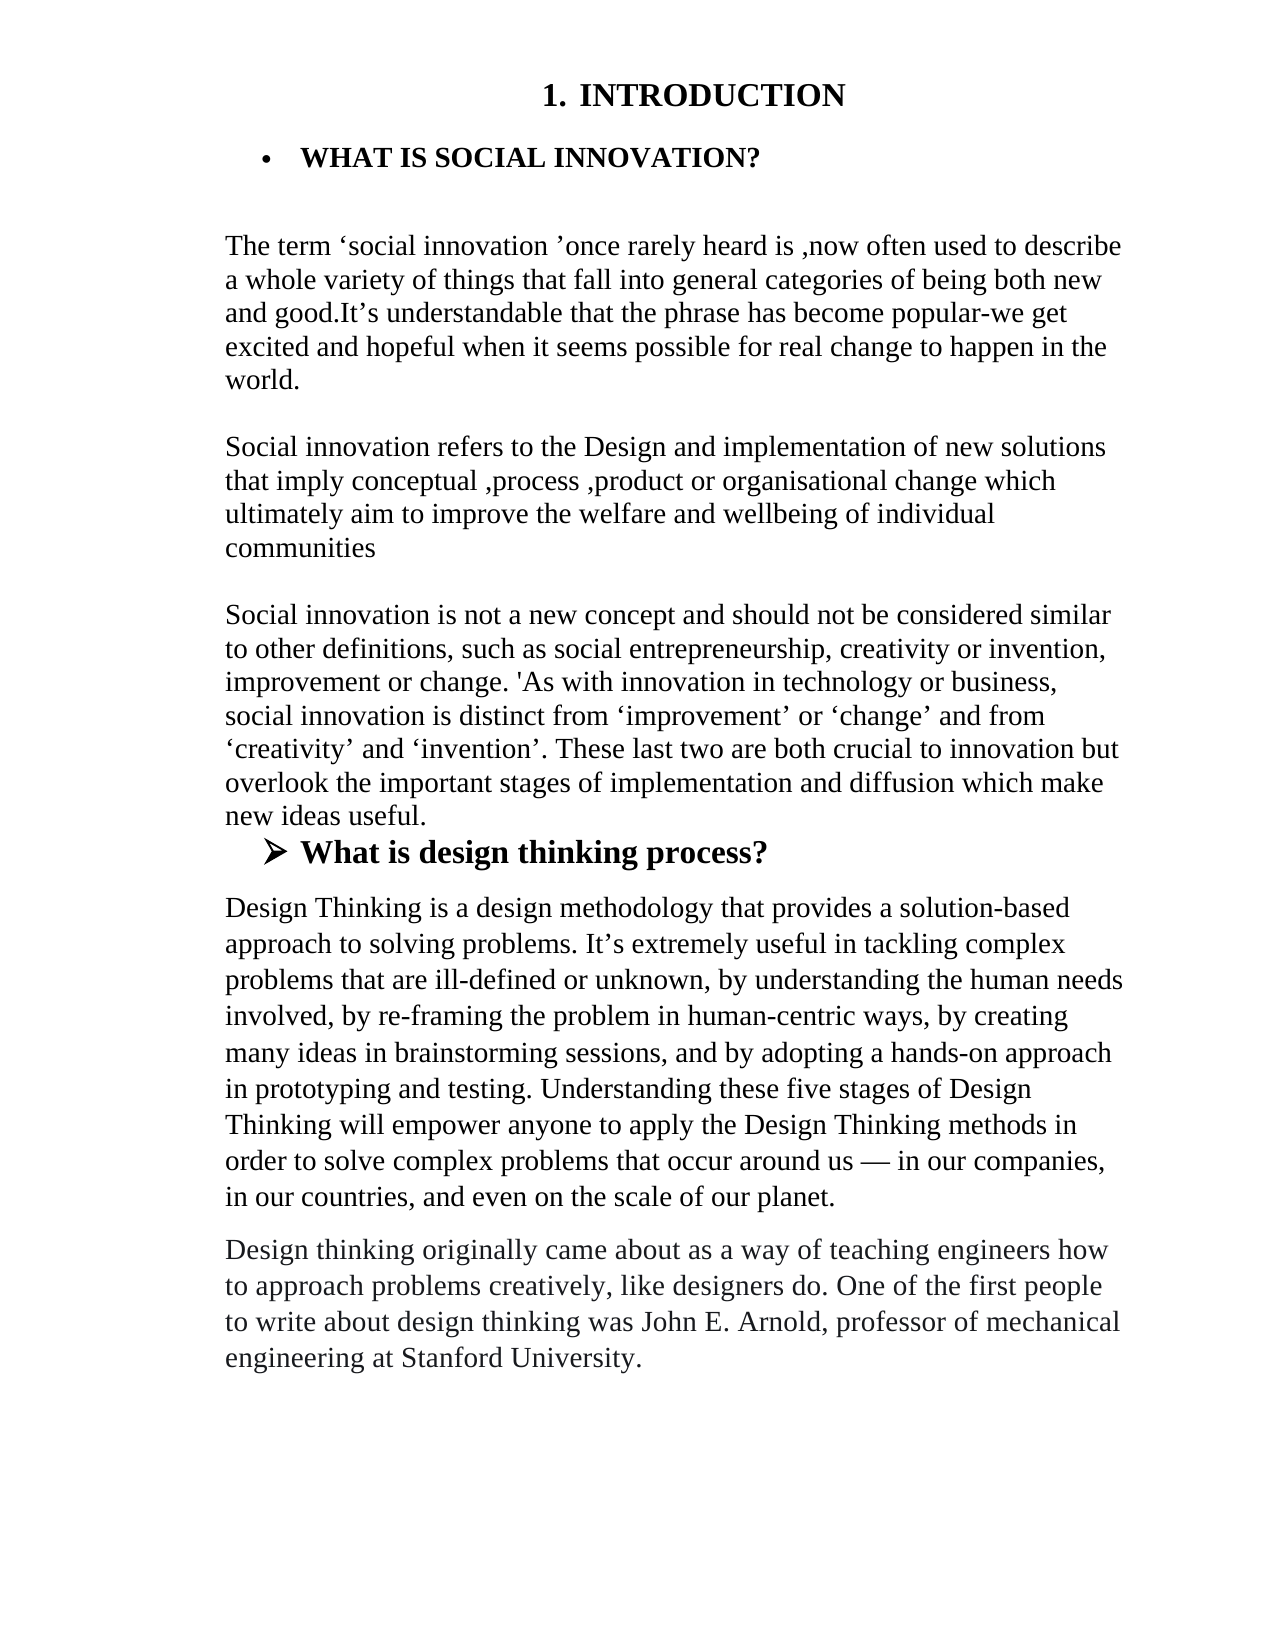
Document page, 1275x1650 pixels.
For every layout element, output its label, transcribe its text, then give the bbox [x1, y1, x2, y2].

list INTRODUCTION [262, 75, 1125, 113]
list What is design thinking process? [262, 832, 1125, 870]
text Design Thinking is a design methodology that provides a solution-based approach to solving problems. It’s extremely useful in tackling complex problems that are ill-defined or unknown, by understanding the human needs involved, by re-framing the problem in human-centric ways, by creating many ideas in brainstorming sessions, and by adopting a hands-on approach in prototyping and testing. Understanding these five stages of Design Thinking will empower anyone to apply the Design Thinking methods in order to solve complex problems that occur around us — in our companies, in our countries, and even on the scale of our planet. [225, 890, 1125, 1213]
list WHAT IS SOCIAL INNOVATION? [262, 140, 1125, 173]
text Design thinking originally came about as a way of teaching engineers how to approach problems creatively, like designers do. One of the first people to write about design thinking was John E. Arnold, professor of mechanical engineering at Stanford University. [225, 1232, 1125, 1374]
text The term ‘social innovation ’once rarely heard is ,now often used to describe a whole variety of things that fall into general categories of being both new and good.It’s understandable that the phrase has become popular-we get excited and hopeful when it seems possible for real change to happen in the world. [225, 228, 1125, 396]
text Social innovation is not a new concept and should not be considered similar to other definitions, such as social entrepreneurship, creativity or invention, improvement or change. 'As with innovation in technology or business, social innovation is distinct from ‘improvement’ or ‘change’ and from ‘creativity’ and ‘invention’. These last two are both crucial to innovation but overlook the important stages of implementation and diffusion which make new ideas useful. [225, 597, 1125, 832]
text Social innovation refers to the Design and implementation of new solutions that imply conceptual ,process ,product or organisational change which ultimately aim to improve the welfare and wellbeing of individual communities [225, 429, 1125, 564]
